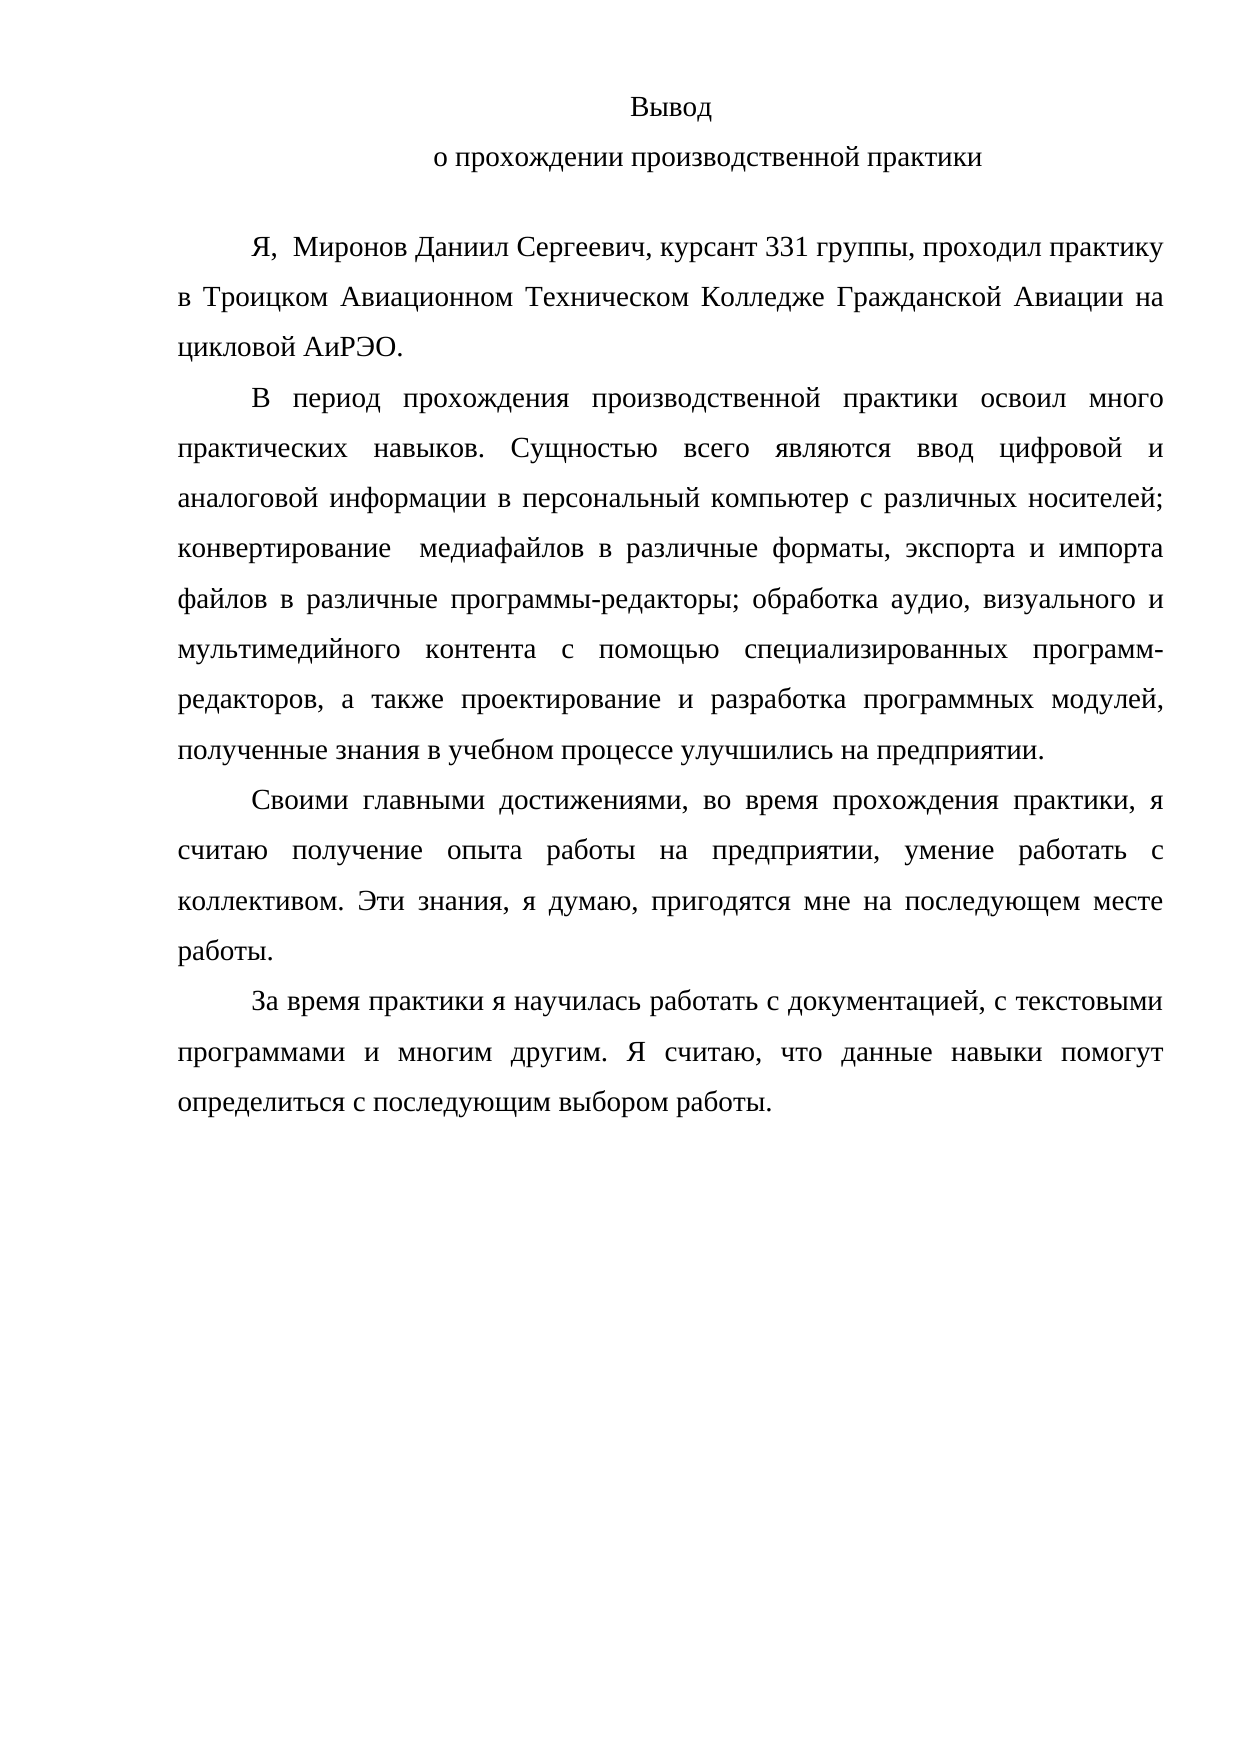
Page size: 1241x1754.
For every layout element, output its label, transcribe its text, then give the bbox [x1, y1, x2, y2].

subtitle Вывод [177, 89, 1164, 122]
text Я, Миронов Даниил Сергеевич, курсант 331 группы, проходил практику в Троицком Авиационном Техническом Колледже Гражданской Авиации на цикловой АиРЭО. [177, 229, 1164, 363]
text Своими главными достижениями, во время прохождения практики, я считаю получение опыта работы на предприятии, умение работать с коллективом. Эти знания, я думаю, пригодятся мне на последующем месте работы. [177, 782, 1164, 967]
text За время практики я научилась работать с документацией, с текстовыми программами и многим другим. Я считаю, что данные навыки помогут определиться с последующим выбором работы. [177, 983, 1164, 1118]
text В период прохождения производственной практики освоил много практических навыков. Сущностью всего являются ввод цифровой и аналоговой информации в персональный компьютер с различных носителей; конвертирование медиафайлов в различные форматы, экспорта и импорта файлов в различные программы-редакторы; обработка аудио, визуального и мультимедийного контента с помощью специализированных программ-редакторов, а также проектирование и разработка программных модулей, полученные знания в учебном процессе улучшились на предприятии. [177, 380, 1164, 765]
subtitle о прохождении производственной практики [251, 139, 1164, 172]
